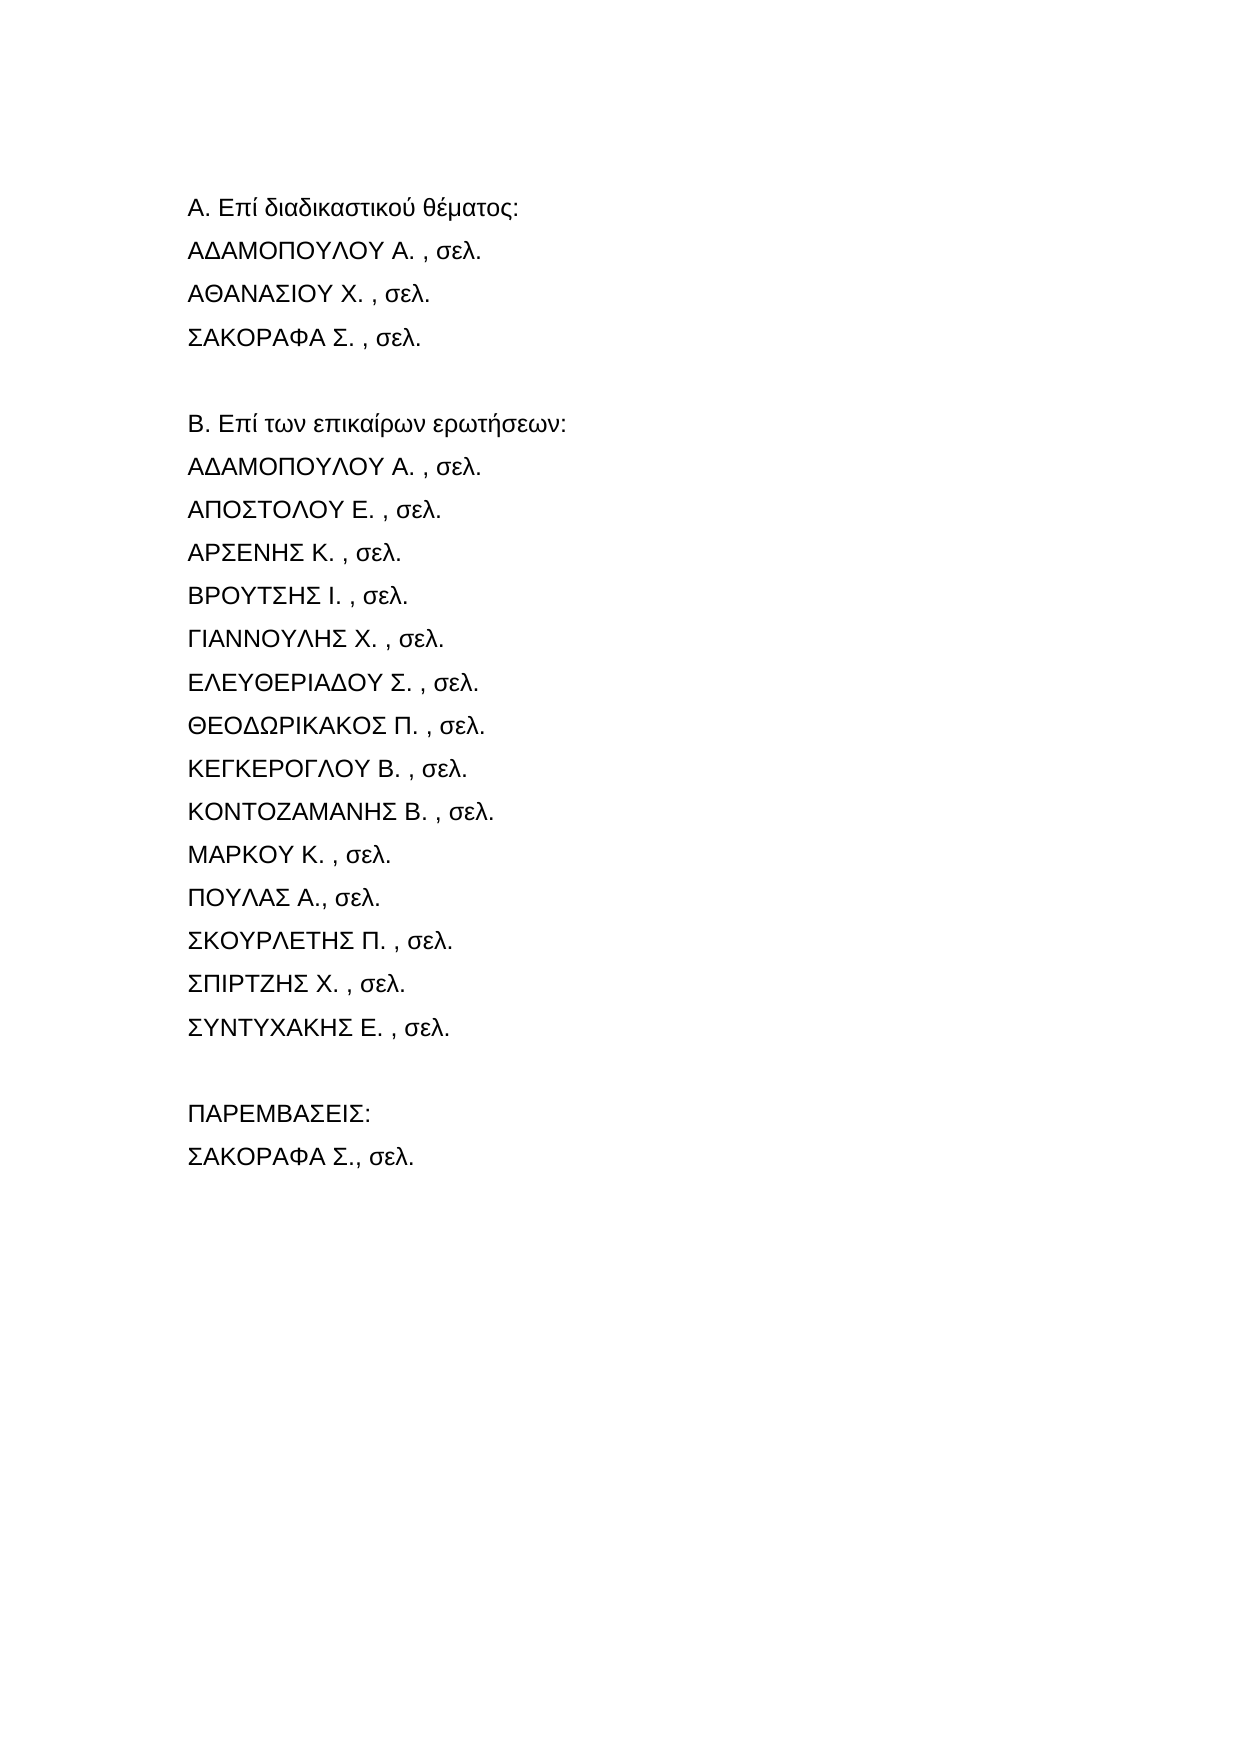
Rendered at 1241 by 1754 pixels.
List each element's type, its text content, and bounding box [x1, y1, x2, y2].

text ΠΑΡΕΜΒΑΣΕΙΣ: [187, 1099, 1053, 1127]
text ΠΟΥΛΑΣ Α., σελ. [187, 883, 1053, 912]
text Α. Επί διαδικαστικού θέματος: ΑΔΑΜΟΠΟΥΛΟΥ Α. , σελ. ΑΘΑΝΑΣΙΟΥ Χ. , σελ. ΣΑΚΟΡΑΦΑ Σ. , σελ. Β. Επί των επικαίρων ερωτήσεων: ΑΔΑΜΟΠΟΥΛΟΥ Α. , σελ. ΑΠΟΣΤΟΛΟΥ Ε. , σελ. ΑΡΣΕΝΗΣ Κ. , σελ. ΒΡΟΥΤΣΗΣ Ι. , σελ. ΓΙΑΝΝΟΥΛΗΣ Χ. , σελ. ΕΛΕΥΘΕΡΙΑΔΟΥ Σ. , σελ. ΘΕΟΔΩΡΙΚΑΚΟΣ Π. , σελ. ΚΕΓΚΕΡΟΓΛΟΥ Β. , σελ. ΚΟΝΤΟΖΑΜΑΝΗΣ Β. , σελ. ΜΑΡΚΟΥ Κ. , σελ. [187, 150, 1053, 869]
text ΣΑΚΟΡΑΦΑ Σ., σελ. [187, 1142, 1053, 1214]
text ΣΚΟΥΡΛΕΤΗΣ Π. , σελ. ΣΠΙΡΤΖΗΣ Χ. , σελ. ΣΥΝΤΥΧΑΚΗΣ Ε. , σελ. [187, 926, 1053, 1041]
